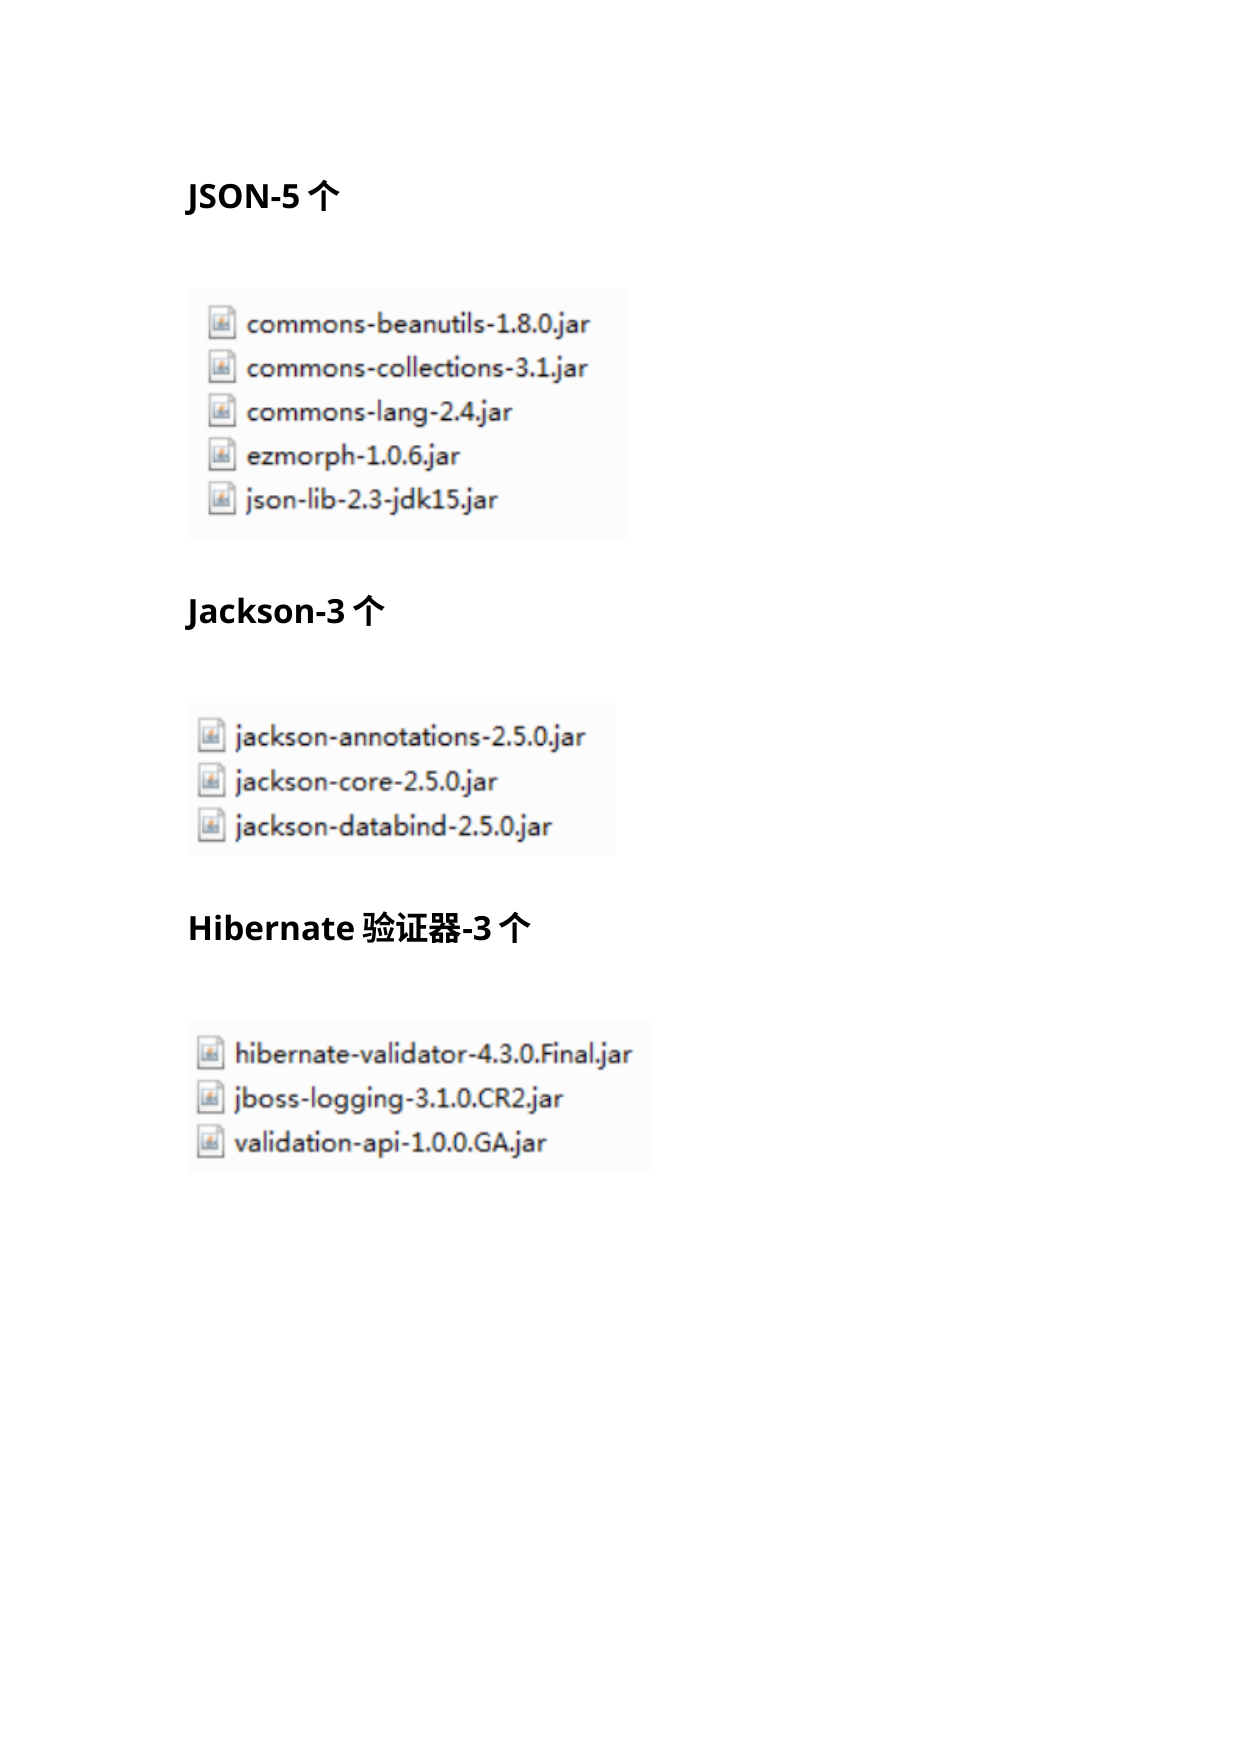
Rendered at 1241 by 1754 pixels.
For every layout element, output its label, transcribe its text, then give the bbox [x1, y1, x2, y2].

subtitle Jackson-3个 [187, 576, 1053, 641]
subtitle JSON-5个 [187, 162, 1053, 227]
subtitle Hibernate验证器-3个 [187, 893, 1053, 958]
picture [187, 289, 629, 538]
picture [187, 703, 616, 856]
picture [187, 1020, 654, 1173]
